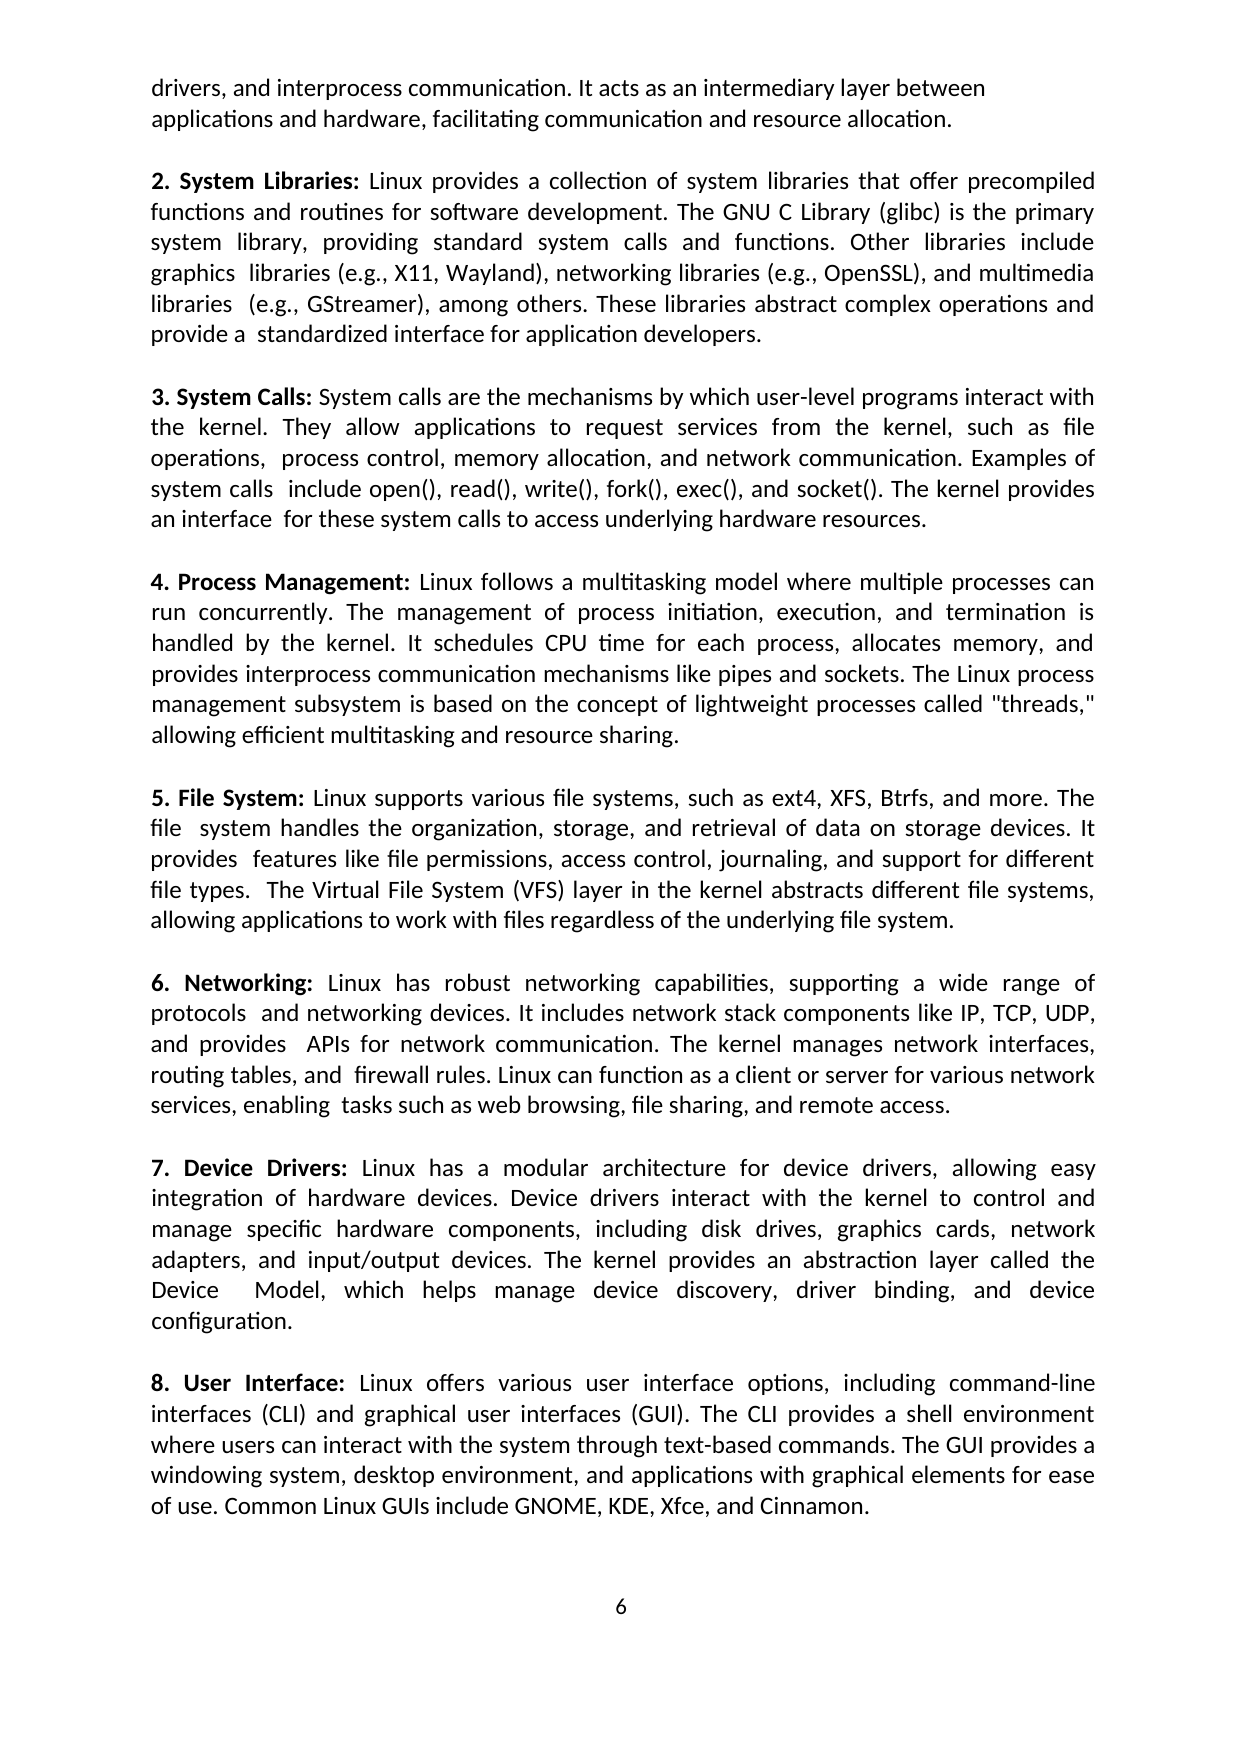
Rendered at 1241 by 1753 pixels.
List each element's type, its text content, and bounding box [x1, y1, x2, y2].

text 2. System Libraries: Linux provides a collection of system libraries that offer precompiled functions and routines for software development. The GNU C Library (glibc) is the primary system library, providing standard system calls and functions. Other libraries include graphics libraries (e.g., X11, Wayland), networking libraries (e.g., OpenSSL), and multimedia libraries (e.g., GStreamer), among others. These libraries abstract complex operations and provide a standardized interface for application developers. [150, 165, 1096, 349]
text 3. System Calls: System calls are the mechanisms by which user-level programs interact with the kernel. They allow applications to request services from the kernel, such as file operations, process control, memory allocation, and network communication. Examples of system calls include open(), read(), write(), fork(), exec(), and socket(). The kernel provides an interface for these system calls to access underlying hardware resources. [150, 381, 1096, 534]
text 8. User Interface: Linux offers various user interface options, including command-line interfaces (CLI) and graphical user interfaces (GUI). The CLI provides a shell environment where users can interact with the system through text-based commands. The GUI provides a windowing system, desktop environment, and applications with graphical elements for ease of use. Common Linux GUIs include GNOME, KDE, Xfce, and Cinnamon. [151, 1367, 1097, 1521]
text 6. Networking: Linux has robust networking capabilities, supporting a wide range of protocols and networking devices. It includes network stack components like IP, TCP, UDP, and provides APIs for network communication. The kernel manages network interfaces, routing tables, and firewall rules. Linux can function as a client or server for various network services, enabling tasks such as web browsing, file sharing, and remote access. [150, 967, 1097, 1120]
text 7. Device Drivers: Linux has a modular architecture for device drivers, allowing easy integration of hardware devices. Device drivers interact with the kernel to control and manage specific hardware components, including disk drives, graphics cards, network adapters, and input/output devices. The kernel provides an abstraction layer called the Device Model, which helps manage device discovery, driver binding, and device configuration. [151, 1152, 1097, 1336]
text 4. Process Management: Linux follows a multitasking model where multiple processes can run concurrently. The management of process initiation, execution, and termination is handled by the kernel. It schedules CPU time for each process, allocates memory, and provides interprocess communication mechanisms like pipes and sockets. The Linux process management subsystem is based on the concept of lightweight processes called "threads," allowing efficient multitasking and resource sharing. [150, 566, 1096, 750]
text drivers, and interprocess communication. It acts as an intermediary layer between applications and hardware, facilitating communication and resource allocation. [151, 72, 1096, 133]
text 6 [63, 1592, 627, 1620]
text 5. File System: Linux supports various file systems, such as ext4, XFS, Btrfs, and more. The file system handles the organization, storage, and retrieval of data on storage devices. It provides features like file permissions, access control, journaling, and support for different file types. The Virtual File System (VFS) layer in the kernel abstracts different file systems, allowing applications to work with files regardless of the underlying file system. [150, 782, 1096, 935]
